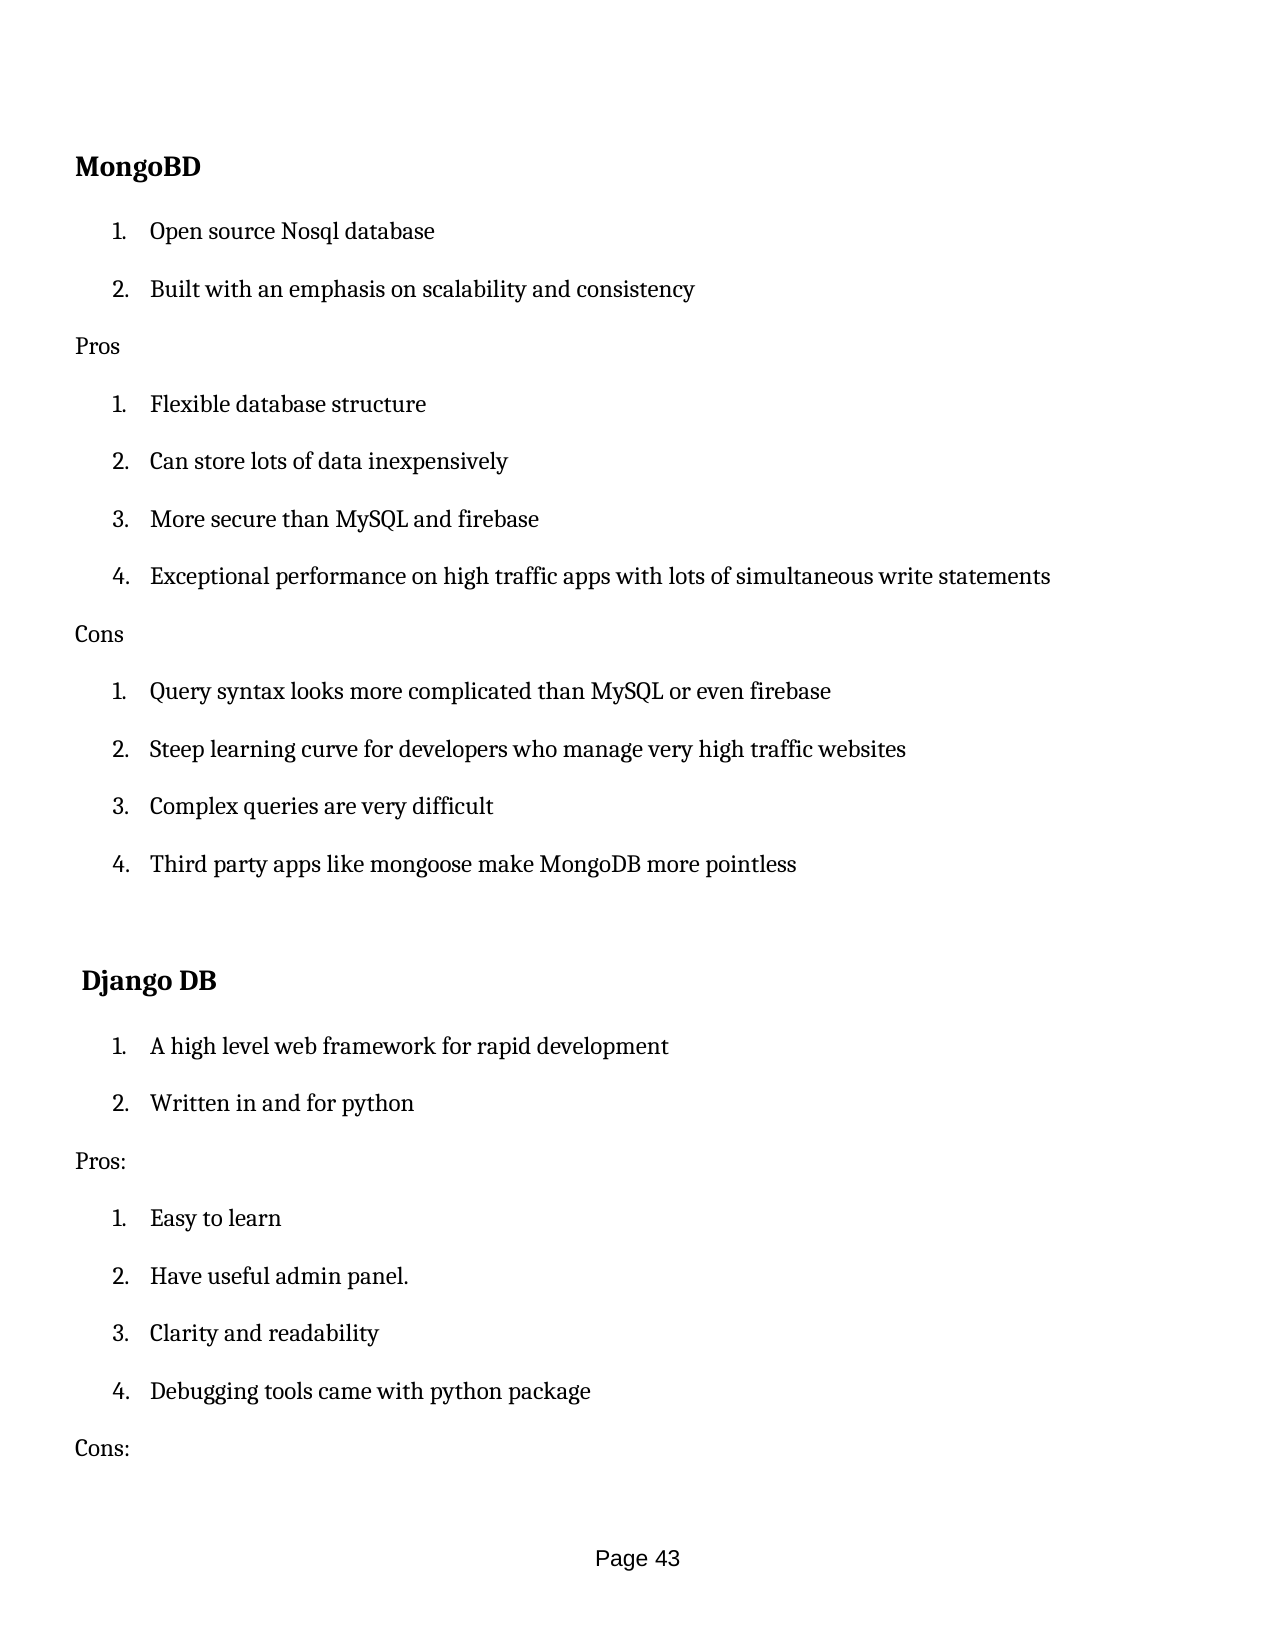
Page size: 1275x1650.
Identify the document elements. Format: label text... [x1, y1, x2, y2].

list Easy to learn [112, 1204, 1200, 1233]
list Steep learning curve for developers who manage very high traffic websites [112, 734, 1200, 763]
list Complex queries are very difficult [112, 792, 1200, 821]
list Debugging tools came with python package [112, 1377, 1200, 1405]
text MongoBD [75, 150, 1200, 183]
list Clarity and readability [112, 1319, 1200, 1348]
text Cons [75, 619, 1200, 648]
list Have useful admin panel. [112, 1262, 1200, 1290]
text Pros: [75, 1147, 1200, 1175]
list A high level web framework for rapid development [112, 1032, 1200, 1060]
list Third party apps like mongoose make MongoDB more pointless [112, 849, 1200, 878]
list Built with an emphasis on scalability and consistency [112, 274, 1200, 303]
text Pros [75, 332, 1200, 361]
list Open source Nosql database [112, 217, 1200, 246]
text Django DB [75, 964, 1200, 998]
list Query syntax looks more complicated than MySQL or even firebase [112, 677, 1200, 706]
text Cons: [75, 1434, 1200, 1463]
list Flexible database structure [112, 389, 1200, 418]
list More secure than MySQL and firebase [112, 504, 1200, 533]
list Exceptional performance on high traffic apps with lots of simultaneous write statements [112, 562, 1200, 591]
list Can store lots of data inexpensively [112, 447, 1200, 476]
list Written in and for python [112, 1089, 1200, 1118]
